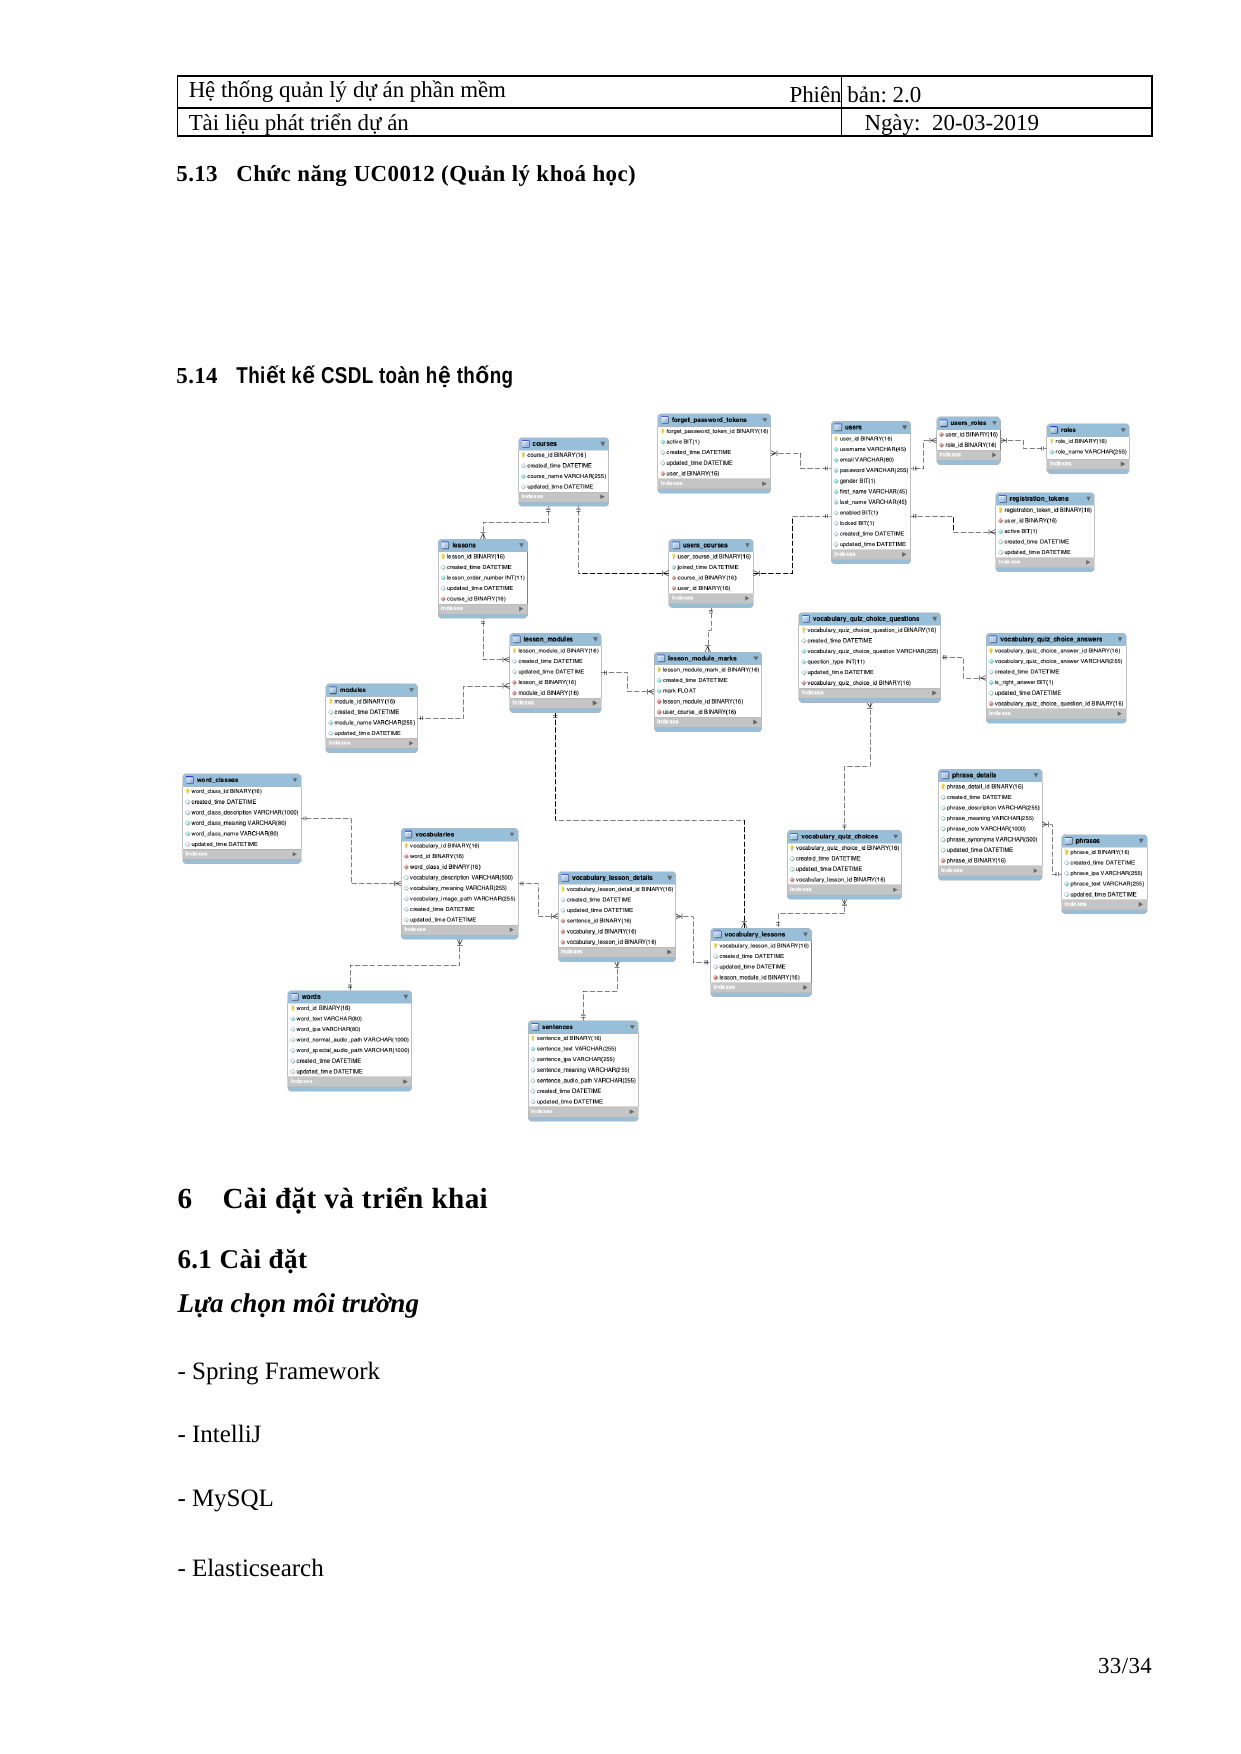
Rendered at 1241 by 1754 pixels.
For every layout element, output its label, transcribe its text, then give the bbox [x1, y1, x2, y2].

subtitle 6.1 Cài đặt [177, 1244, 1152, 1275]
subtitle Chức năng UC0012 (Quản lý khoá học) [176, 161, 1152, 187]
list - IntelliJ [177, 1419, 1152, 1477]
list - Spring Framework [177, 1356, 1152, 1413]
subtitle Thiết kế CSDL toàn hệ thống [176, 362, 1152, 389]
subtitle Lựa chọn môi trường [177, 1287, 1152, 1349]
list - MySQL [177, 1483, 1152, 1512]
picture [177, 408, 1152, 1126]
subtitle Cài đặt và triển khai [177, 1181, 1152, 1214]
list - Elasticsearch [177, 1553, 1152, 1611]
